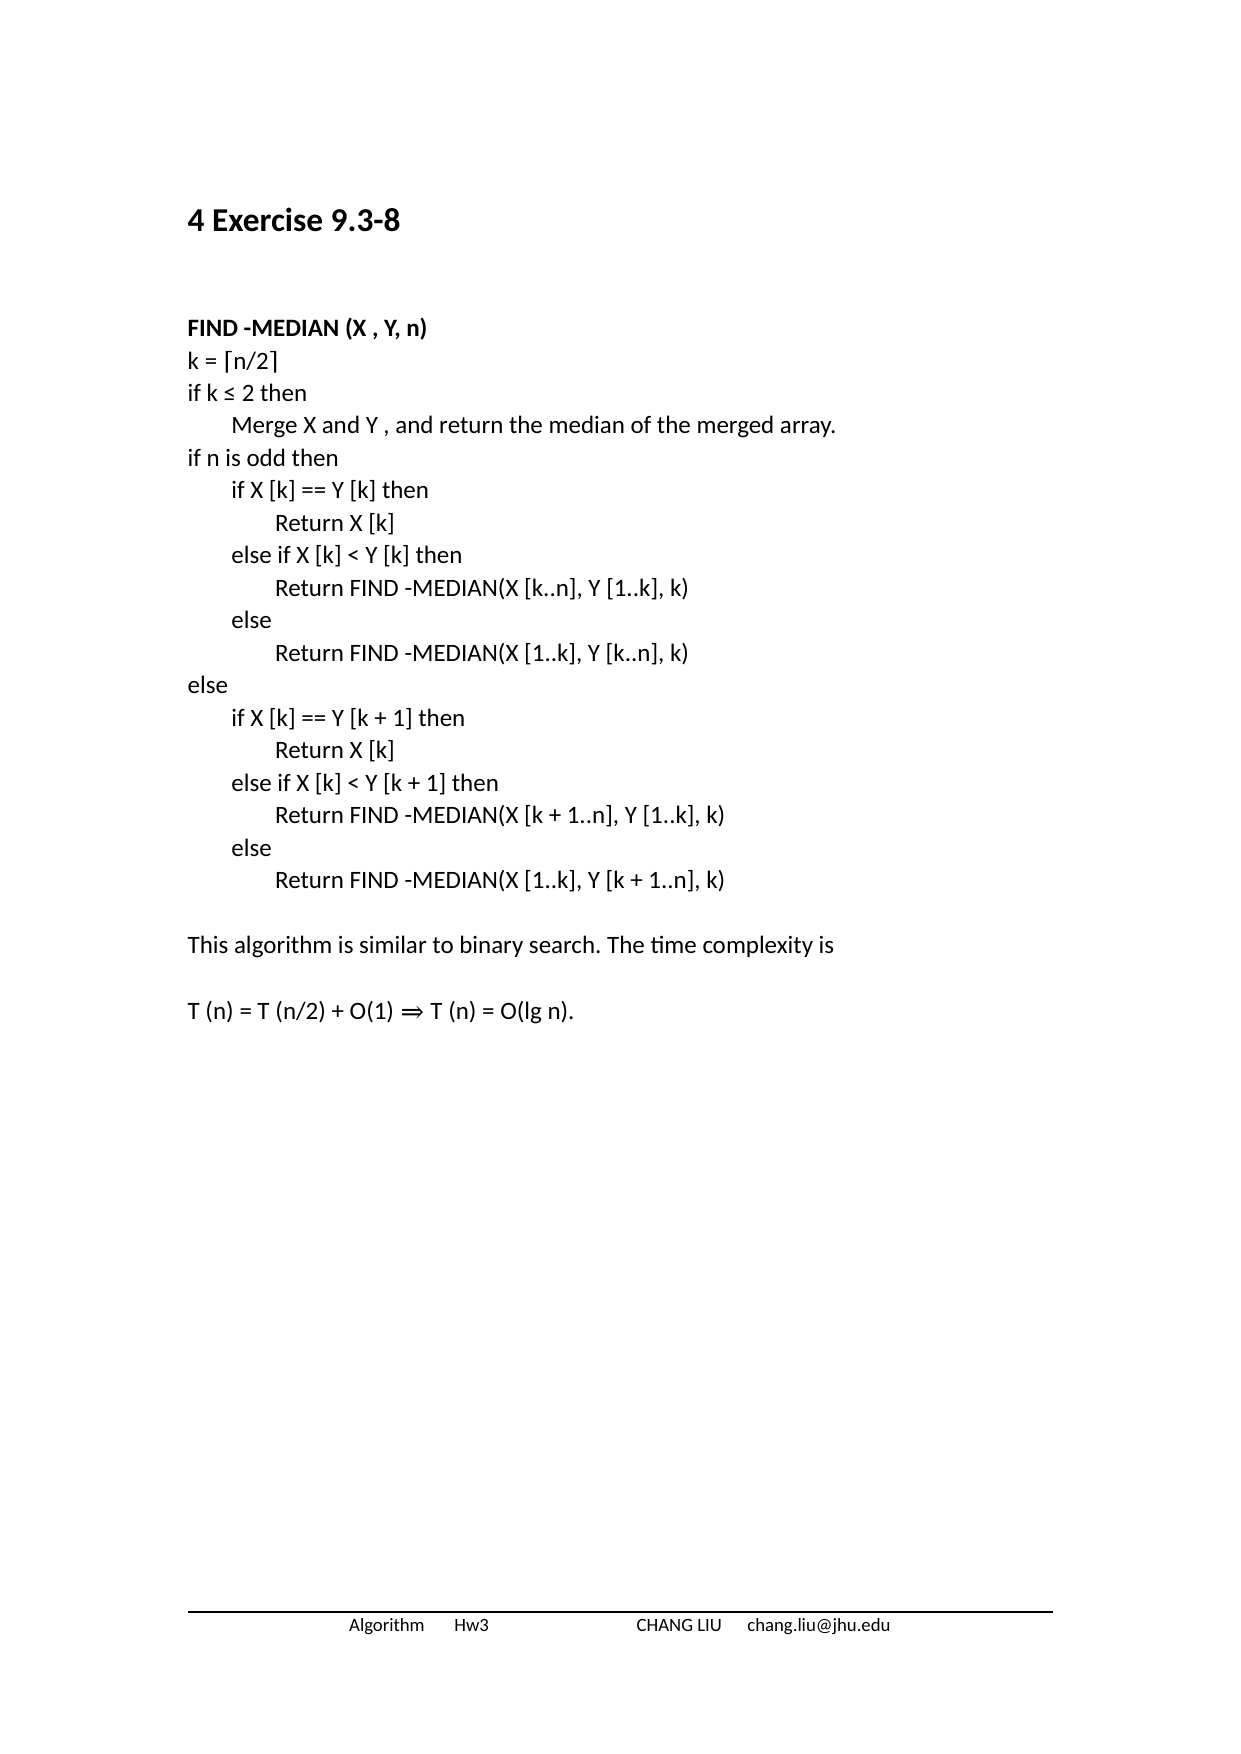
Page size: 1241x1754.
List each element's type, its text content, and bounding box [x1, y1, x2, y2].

text else [231, 831, 1053, 864]
text Merge X and Y , and return the median of the merged array. [187, 409, 1053, 441]
text if X [k] == Y [k] then [187, 474, 1053, 506]
text Return FIND -MEDIAN(X [1..k], Y [k + 1..n], k) [231, 864, 1053, 896]
text FIND -MEDIAN (X , Y, n) [187, 311, 1053, 344]
text Return X [k] [231, 734, 1053, 766]
text Return FIND -MEDIAN(X [k + 1..n], Y [1..k], k) [231, 799, 1053, 831]
text k = ⌈n/2⌉ [187, 344, 1053, 376]
subtitle 4 Exercise 9.3-8 [187, 180, 1053, 245]
text else if X [k] < Y [k] then [187, 539, 1053, 571]
text Return FIND -MEDIAN(X [k..n], Y [1..k], k) [231, 571, 1053, 604]
text if k ≤ 2 then [187, 376, 1053, 409]
text else [187, 669, 1053, 701]
text if X [k] == Y [k + 1] then [187, 701, 1053, 734]
text if n is odd then [187, 441, 1053, 474]
text This algorithm is similar to binary search. The time complexity is [187, 929, 1053, 961]
text else [187, 604, 1053, 636]
text Return FIND -MEDIAN(X [1..k], Y [k..n], k) [231, 636, 1053, 669]
text else if X [k] < Y [k + 1] then [231, 766, 1053, 799]
text Return X [k] [231, 506, 1053, 539]
text T (n) = T (n/2) + O(1) ⇒ T (n) = O(lg n). [187, 994, 1053, 1026]
